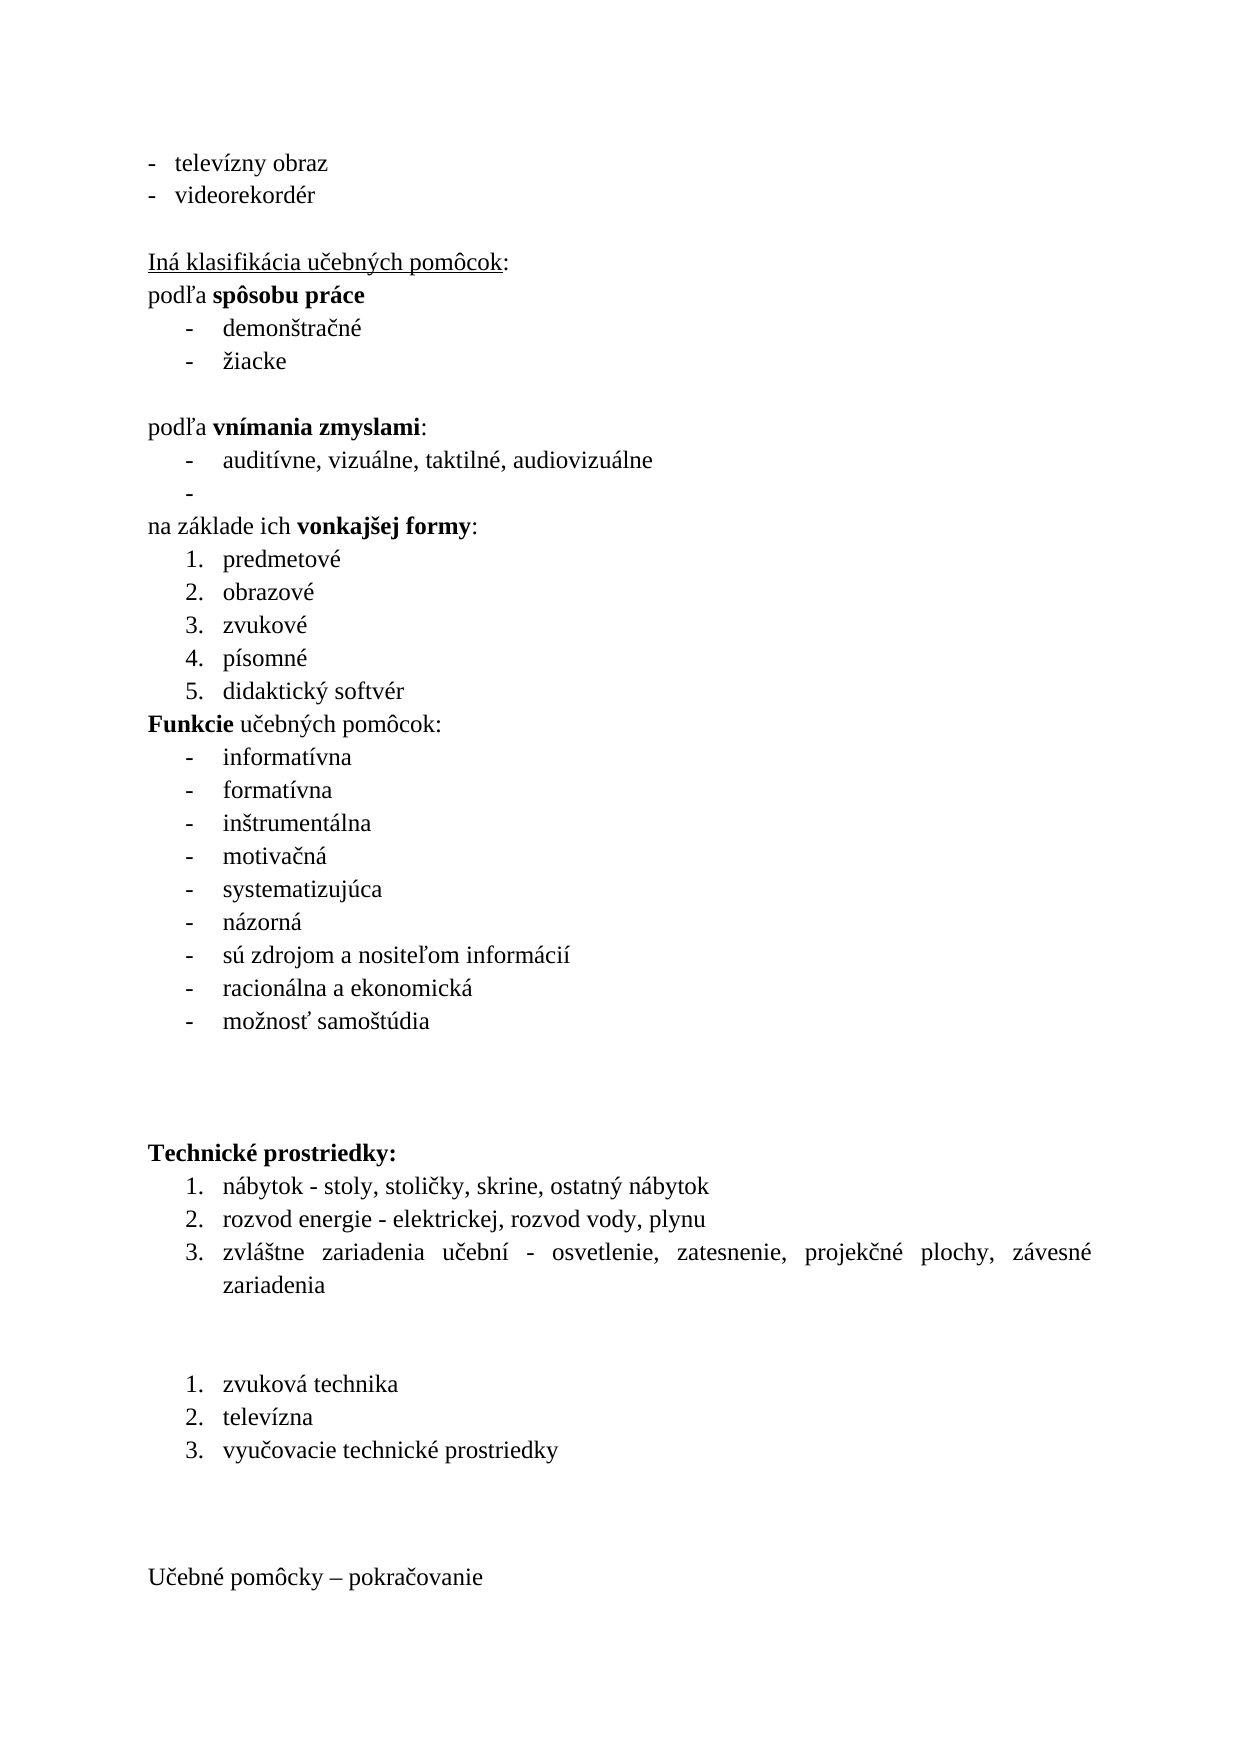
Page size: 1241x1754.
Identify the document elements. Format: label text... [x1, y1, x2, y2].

text Učebné pomôcky – pokračovanie [148, 1562, 1093, 1591]
list písomné [185, 643, 1093, 672]
list nábytok - stoly, stoličky, skrine, ostatný nábytok [185, 1171, 1093, 1200]
text - televízny obraz [148, 148, 1093, 176]
list zvláštne zariadenia učební - osvetlenie, zatesnenie, projekčné plochy, závesné zariadenia [185, 1237, 1093, 1299]
text Funkcie učebných pomôcok: [148, 709, 1093, 738]
list žiacke [185, 346, 1093, 374]
list zvuková technika [185, 1369, 1093, 1398]
list televízna [185, 1402, 1093, 1431]
list inštrumentálna [185, 808, 1093, 837]
list auditívne, vizuálne, taktilné, audiovizuálne [185, 445, 1093, 473]
list možnosť samoštúdia [185, 1006, 1093, 1035]
list vyučovacie technické prostriedky [185, 1435, 1093, 1464]
list demonštračné [185, 313, 1093, 341]
text podľa vnímania zmyslami: [148, 412, 1093, 441]
text Iná klasifikácia učebných pomôcok: [148, 247, 1093, 275]
list predmetové [185, 544, 1093, 573]
list zvukové [185, 610, 1093, 639]
list sú zdrojom a nositeľom informácií [185, 940, 1093, 969]
text podľa spôsobu práce [148, 280, 1093, 308]
list názorná [185, 907, 1093, 936]
list obrazové [185, 577, 1093, 606]
list racionálna a ekonomická [185, 973, 1093, 1002]
list systematizujúca [185, 874, 1093, 903]
list motivačná [185, 841, 1093, 870]
list informatívna [185, 742, 1093, 771]
list didaktický softvér [185, 676, 1093, 705]
list formatívna [185, 775, 1093, 804]
list rozvod energie - elektrickej, rozvod vody, plynu [185, 1204, 1093, 1233]
text na základe ich vonkajšej formy: [148, 511, 1093, 539]
text Technické prostriedky: [148, 1138, 1093, 1167]
text - videorekordér [148, 181, 1093, 209]
